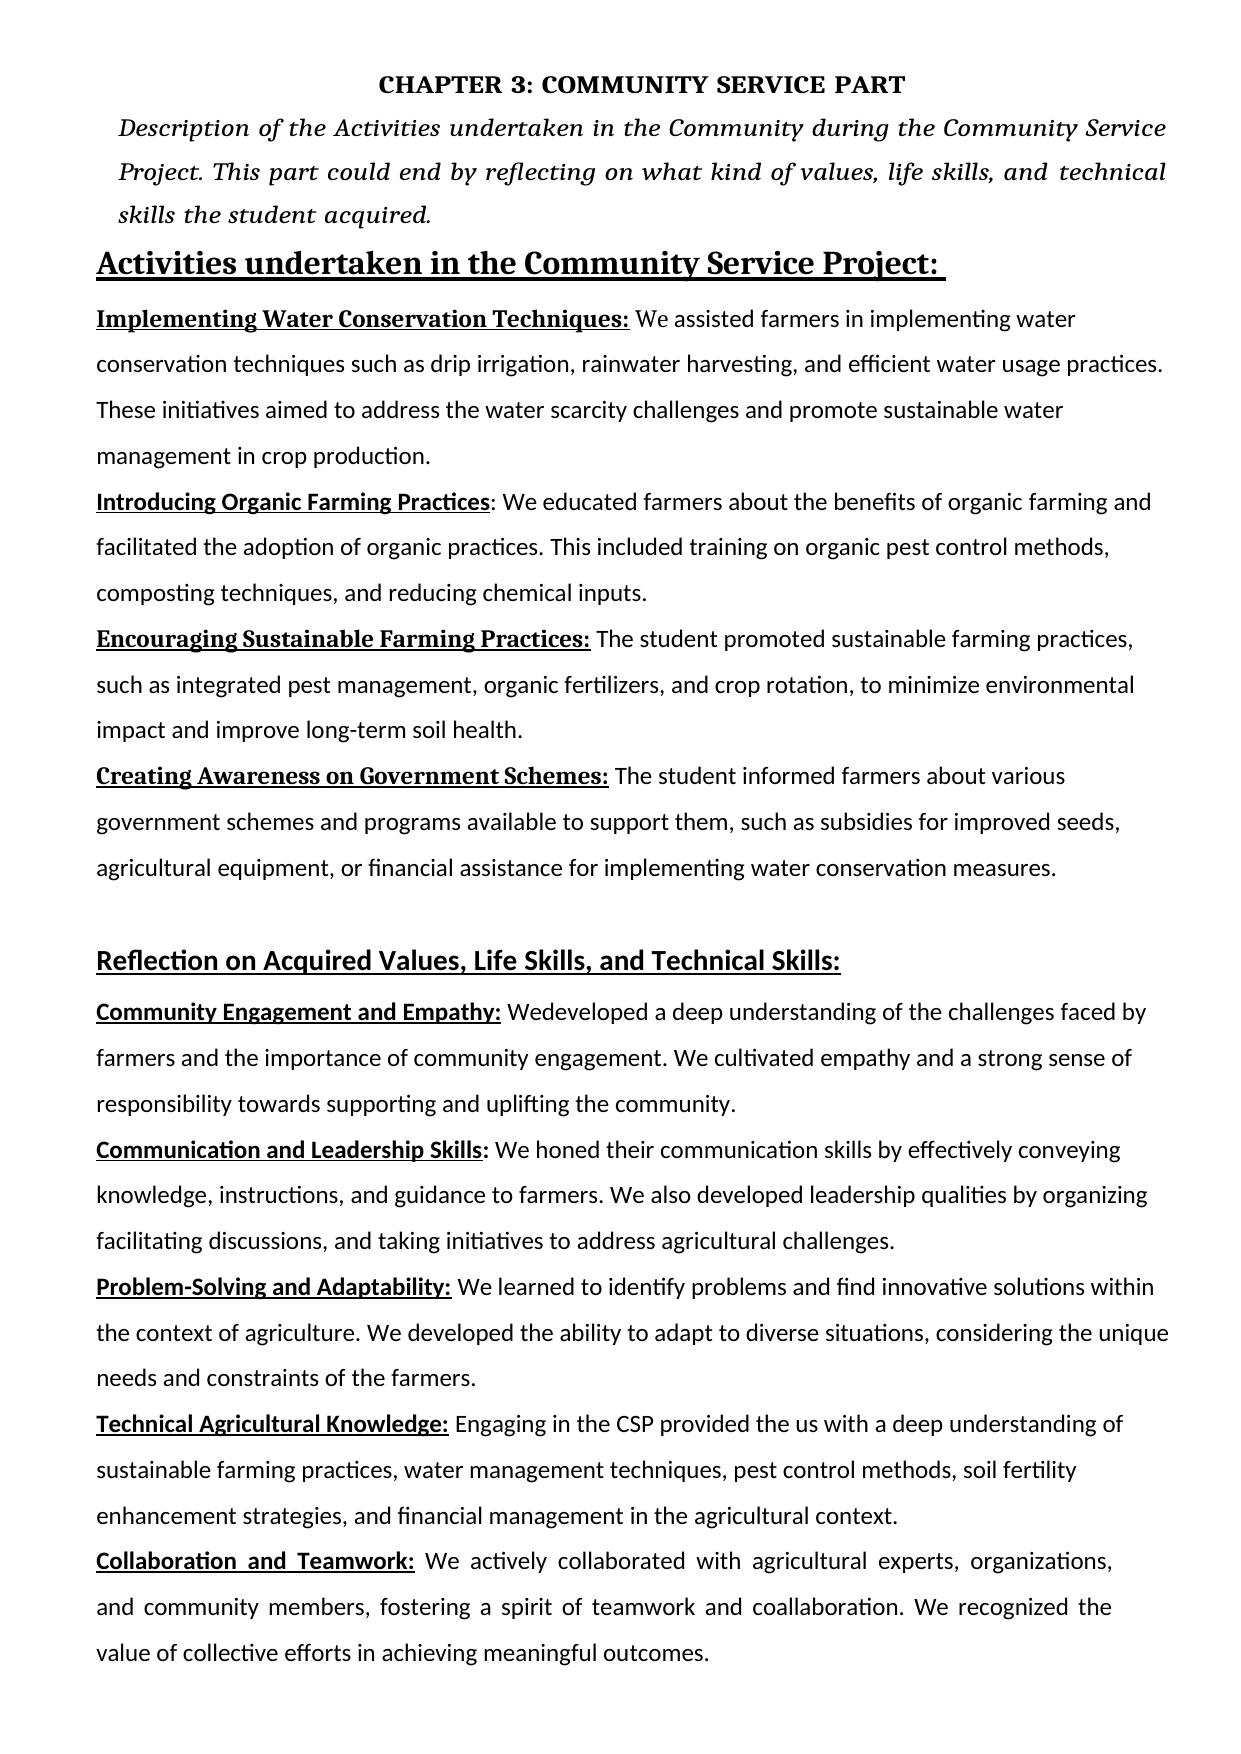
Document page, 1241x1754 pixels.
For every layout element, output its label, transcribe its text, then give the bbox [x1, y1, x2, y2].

text Introducing Organic Farming Practices: We educated farmers about the benefits of organic farming and facilitated the adoption of organic practices. This included training on organic pest control methods, composting techniques, and reducing chemical inputs. [96, 486, 1187, 608]
text Creating Awareness on Government Schemes: The student informed farmers about various government schemes and programs available to support them, such as subsidies for improved seeds, agricultural equipment, or financial assistance for implementing water conservation measures. [96, 760, 1187, 882]
text Problem-Solving and Adaptability: We learned to identify problems and find innovative solutions within the context of agriculture. We developed the ability to adapt to diverse situations, considering the unique needs and constraints of the farmers. [96, 1271, 1187, 1393]
subtitle CHAPTER 3: COMMUNITY SERVICE PART [342, 71, 942, 99]
text Community Engagement and Empathy: Wedeveloped a deep understanding of the challenges faced by farmers and the importance of community engagement. We cultivated empathy and a strong sense of responsibility towards supporting and uplifting the community. [96, 996, 1187, 1118]
text Implementing Water Conservation Techniques: We assisted farmers in implementing water conservation techniques such as drip irrigation, rainwater harvesting, and efficient water usage practices. These initiatives aimed to address the water scarcity challenges and promote sustainable water management in crop production. [96, 303, 1187, 471]
text Technical Agricultural Knowledge: Engaging in the CSP provided the us with a deep understanding of sustainable farming practices, water management techniques, pest control methods, soil fertility enhancement strategies, and financial management in the agricultural context. [96, 1408, 1187, 1530]
text Reflection on Acquired Values, Life Skills, and Technical Skills: [96, 942, 1234, 978]
text Activities undertaken in the Community Service Project: [96, 244, 1234, 282]
text Communication and Leadership Skills: We honed their communication skills by effectively conveying knowledge, instructions, and guidance to farmers. We also developed leadership qualities by organizing facilitating discussions, and taking initiatives to address agricultural challenges. [96, 1134, 1187, 1256]
text Collaboration and Teamwork: We actively collaborated with agricultural experts, organizations, and community members, fostering a spirit of teamwork and coallaboration. We recognized the value of collective efforts in achieving meaningful outcomes. [96, 1546, 1113, 1667]
text Description of the Activities undertaken in the Community during the Community Service Project. This part could end by reflecting on what kind of values, life skills, and technical skills the student acquired. [118, 114, 1166, 229]
text Encouraging Sustainable Farming Practices: The student promoted sustainable farming practices, such as integrated pest management, organic fertilizers, and crop rotation, to minimize environmental impact and improve long-term soil health. [96, 623, 1145, 745]
